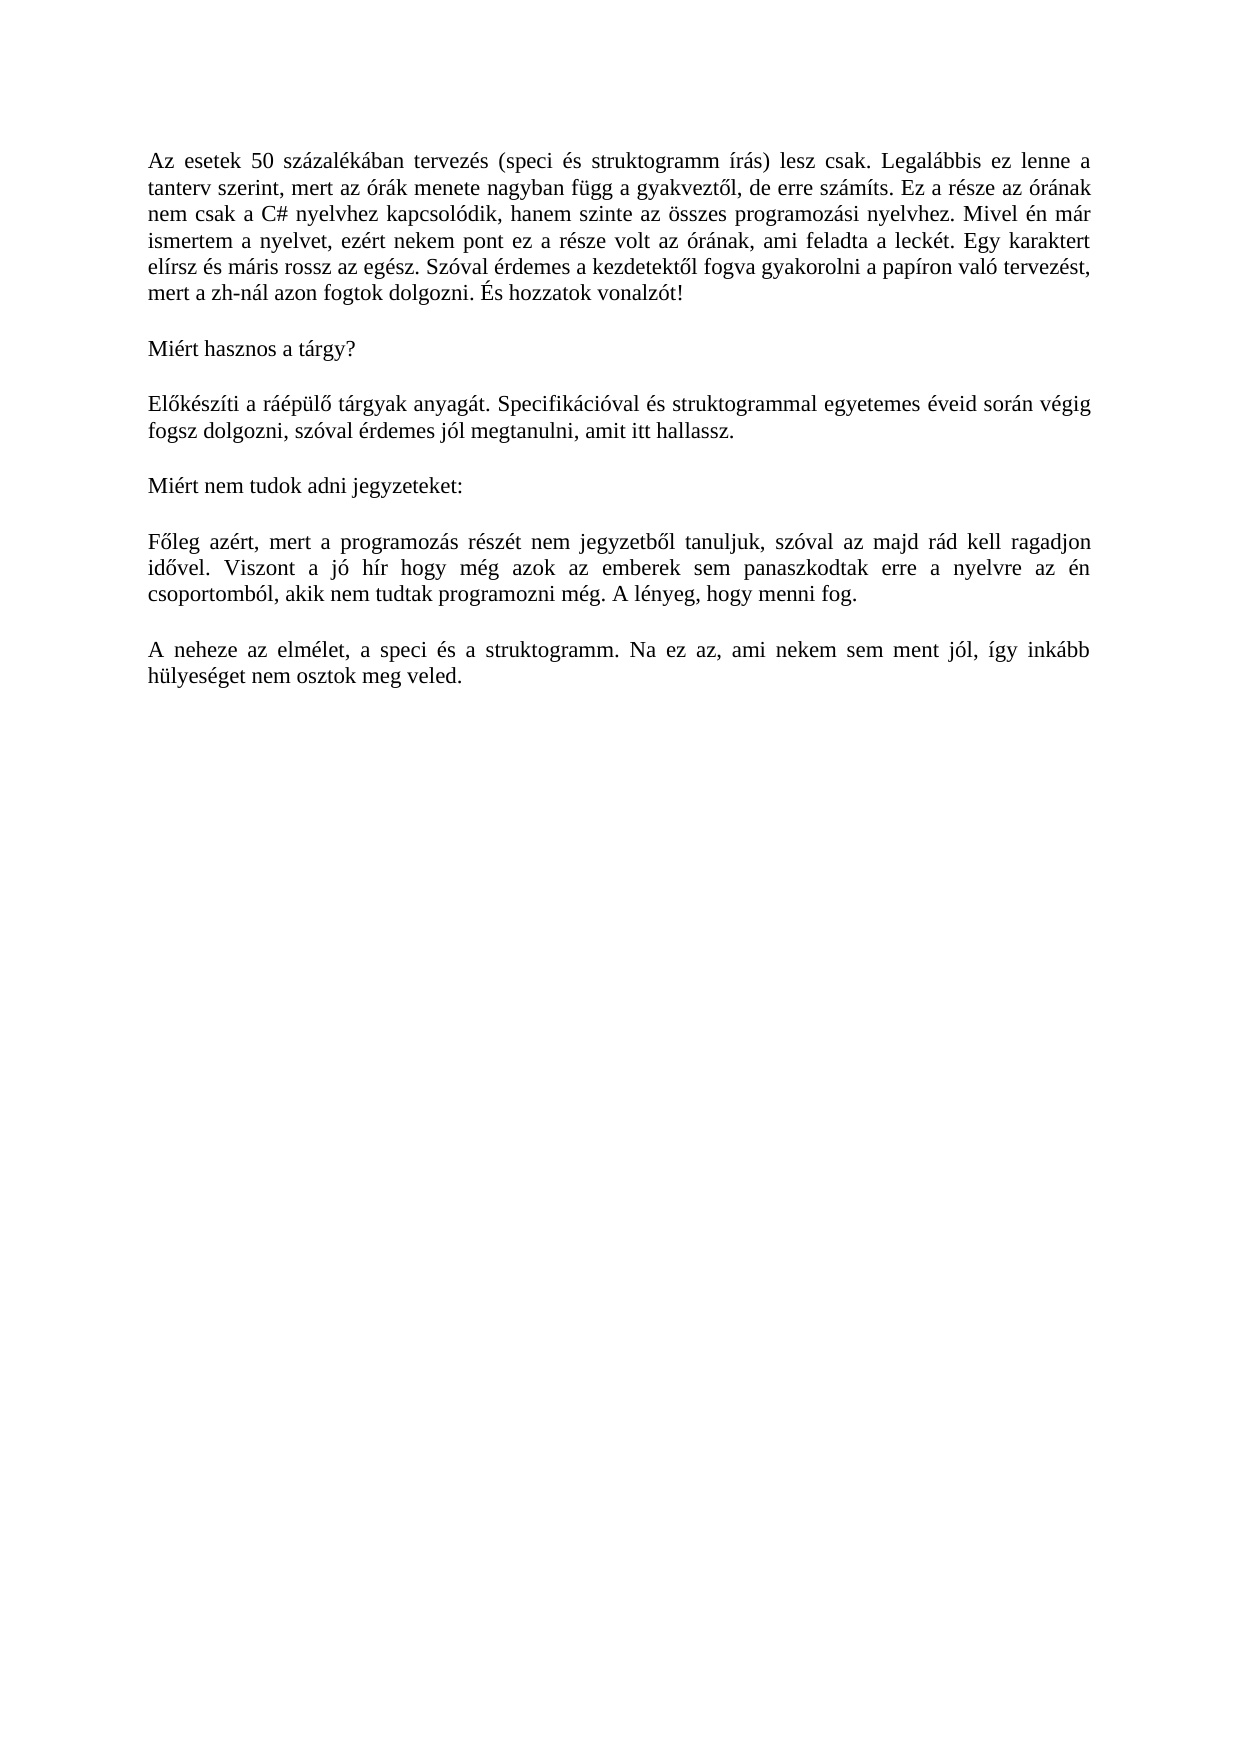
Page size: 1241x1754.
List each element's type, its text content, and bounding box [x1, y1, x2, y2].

text A neheze az elmélet, a speci és a struktogramm. Na ez az, ami nekem sem ment jól, így inkább hülyeséget nem osztok meg veled. [148, 636, 1093, 689]
text Előkészíti a ráépülő tárgyak anyagát. Specifikációval és struktogrammal egyetemes éveid során végig fogsz dolgozni, szóval érdemes jól megtanulni, amit itt hallassz. [148, 390, 1093, 443]
text Főleg azért, mert a programozás részét nem jegyzetből tanuljuk, szóval az majd rád kell ragadjon idővel. Viszont a jó hír hogy még azok az emberek sem panaszkodtak erre a nyelvre az én csoportomból, akik nem tudtak programozni még. A lényeg, hogy menni fog. [148, 528, 1093, 607]
text Miért hasznos a tárgy? [148, 335, 1093, 361]
text Az esetek 50 százalékában tervezés (speci és struktogramm írás) lesz csak. Legalábbis ez lenne a tanterv szerint, mert az órák menete nagyban függ a gyakveztől, de erre számíts. Ez a része az órának nem csak a C# nyelvhez kapcsolódik, hanem szinte az összes programozási nyelvhez. Mivel én már ismertem a nyelvet, ezért nekem pont ez a része volt az órának, ami feladta a leckét. Egy karaktert elírsz és máris rossz az egész. Szóval érdemes a kezdetektől fogva gyakorolni a papíron való tervezést, mert a zh-nál azon fogtok dolgozni. És hozzatok vonalzót! [148, 148, 1093, 306]
text Miért nem tudok adni jegyzeteket: [148, 472, 1093, 499]
